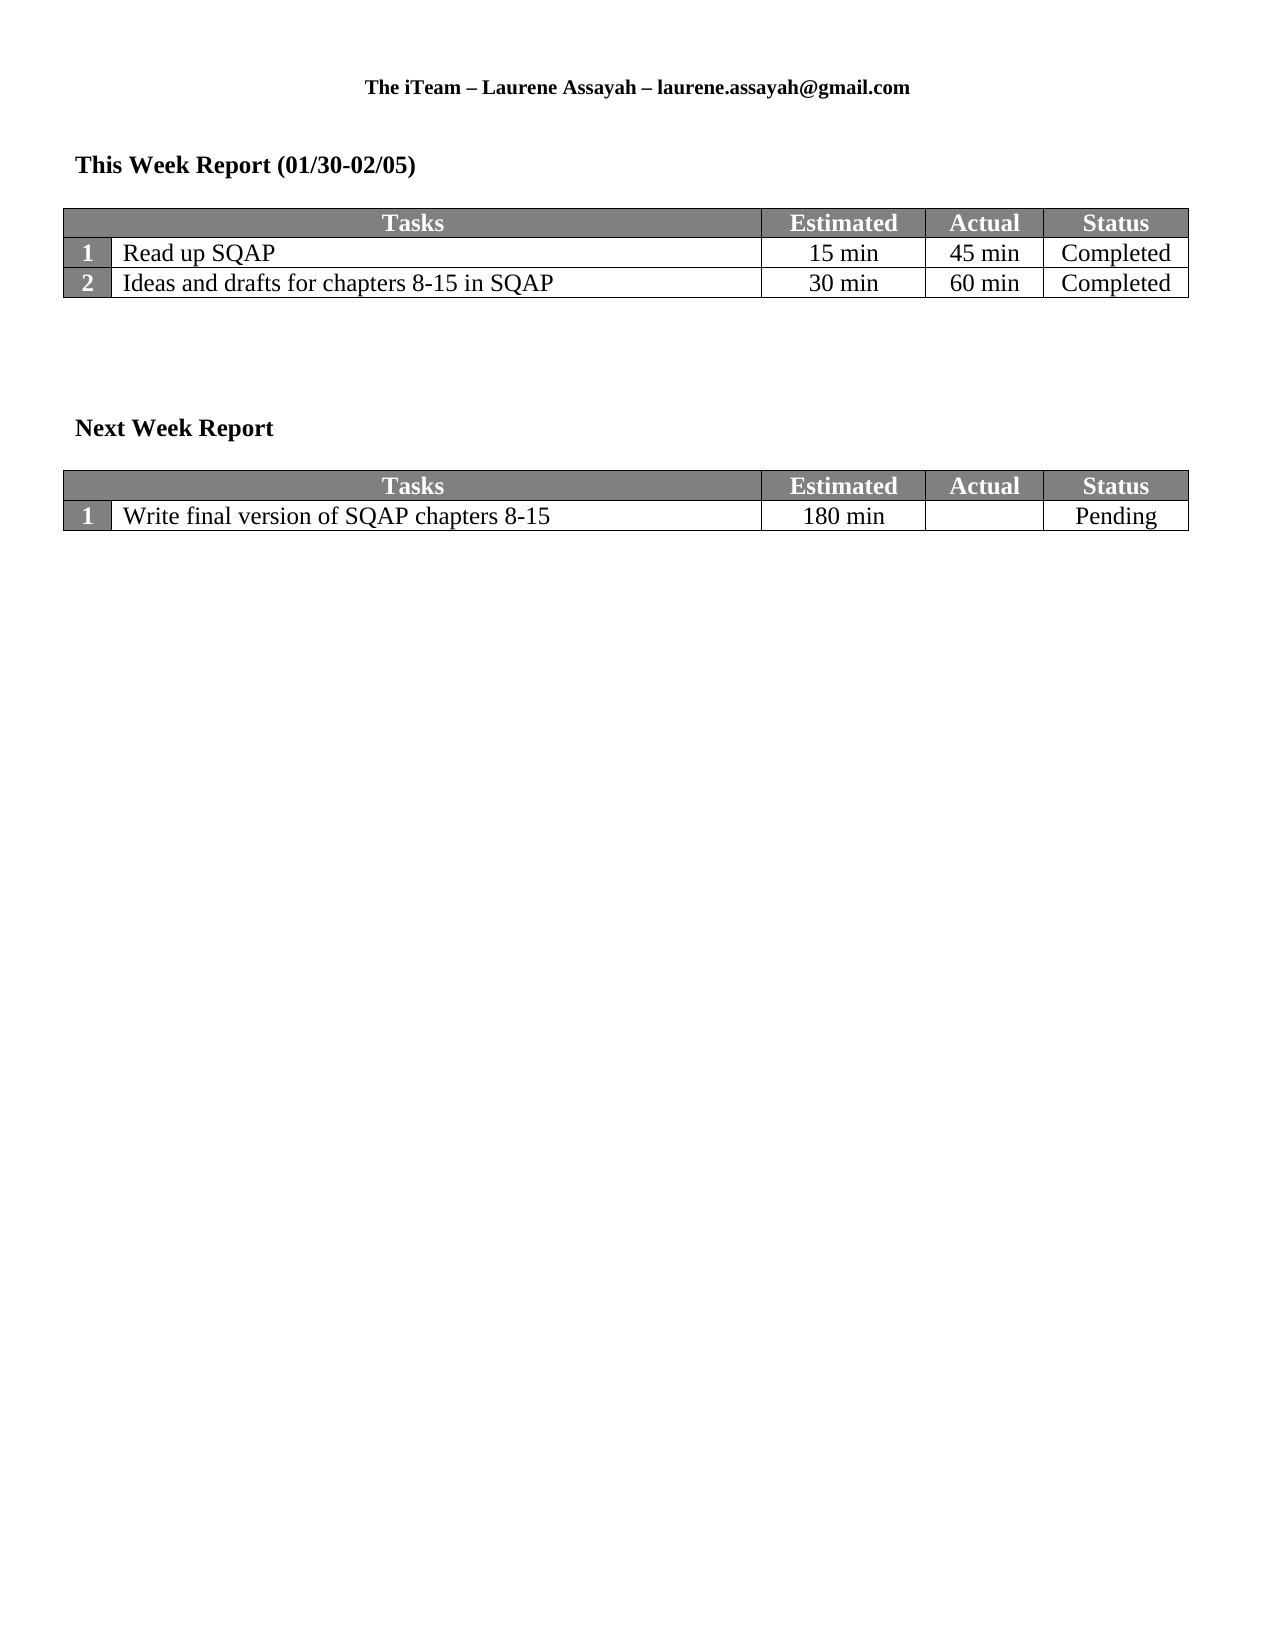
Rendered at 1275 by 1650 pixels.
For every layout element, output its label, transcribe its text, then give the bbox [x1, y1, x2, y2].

table_cell Completed [1044, 268, 1188, 297]
table_cell 45 min [926, 238, 1043, 267]
text Next Week Report [75, 413, 1200, 442]
table_header Tasks [64, 209, 761, 237]
table_cell Ideas and drafts for chapters 8-15 in SQAP [112, 268, 761, 297]
table_cell 15 min [762, 238, 925, 267]
table_cell 60 min [926, 268, 1043, 297]
table_cell Read up SQAP [112, 238, 761, 267]
table_cell Write final version of SQAP chapters 8-15 [112, 501, 761, 530]
table_header Estimated [762, 471, 925, 500]
table_cell 2 [64, 268, 111, 297]
table_header Status [1044, 471, 1188, 500]
table_cell Completed [1044, 238, 1188, 267]
table_header Estimated [762, 209, 925, 237]
table_header Actual [926, 209, 1043, 237]
table_cell 180 min [762, 501, 925, 530]
table_header Tasks [64, 471, 761, 500]
text This Week Report (01/30-02/05) [75, 150, 1200, 179]
table_cell Pending [1044, 501, 1188, 530]
table_cell [926, 501, 1043, 530]
table_header Actual [926, 471, 1043, 500]
table_cell 1 [64, 501, 111, 530]
table_header Status [1044, 209, 1188, 237]
table_cell 1 [64, 238, 111, 267]
table_cell 30 min [762, 268, 925, 297]
